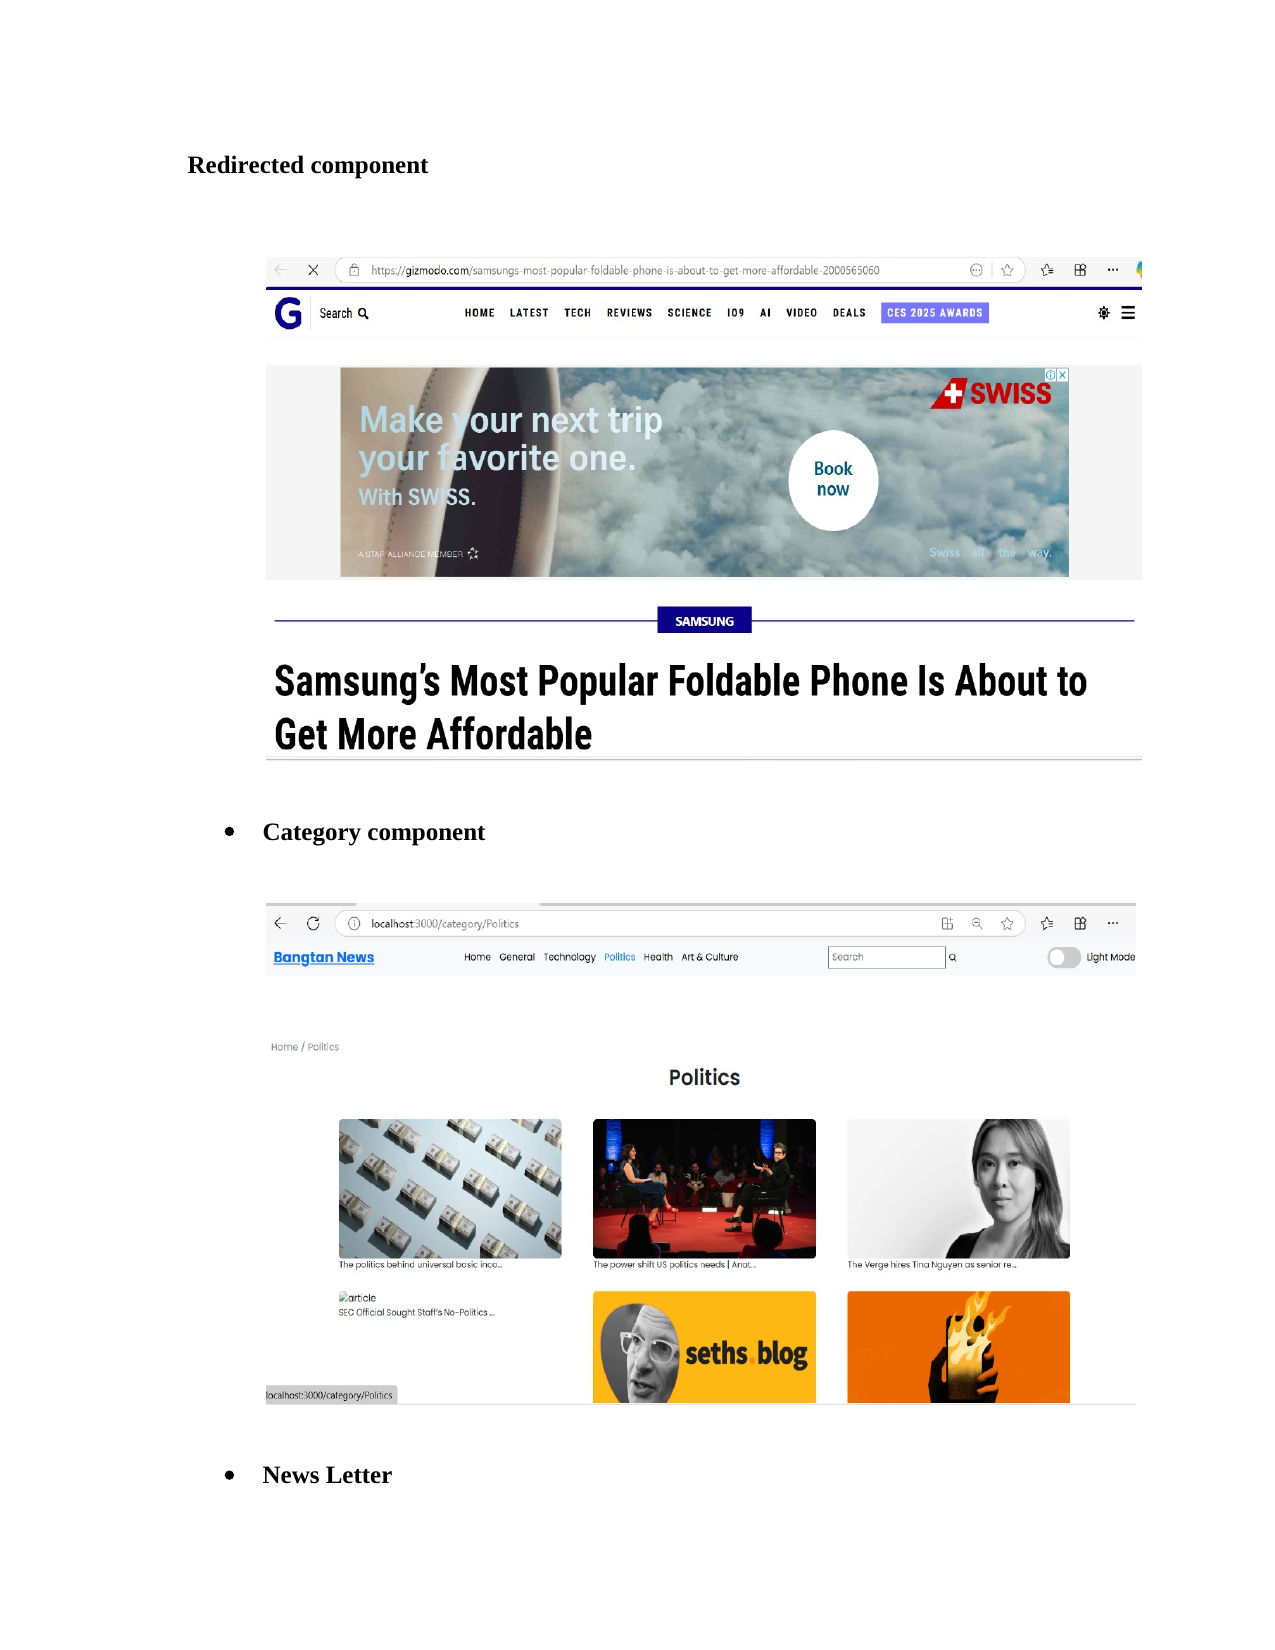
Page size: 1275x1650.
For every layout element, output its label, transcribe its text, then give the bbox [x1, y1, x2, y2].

list News Letter [225, 1461, 1087, 1489]
picture [266, 903, 1136, 1405]
text Redirected component [187, 150, 1087, 179]
list Category component [225, 817, 1087, 846]
picture [266, 257, 1142, 761]
